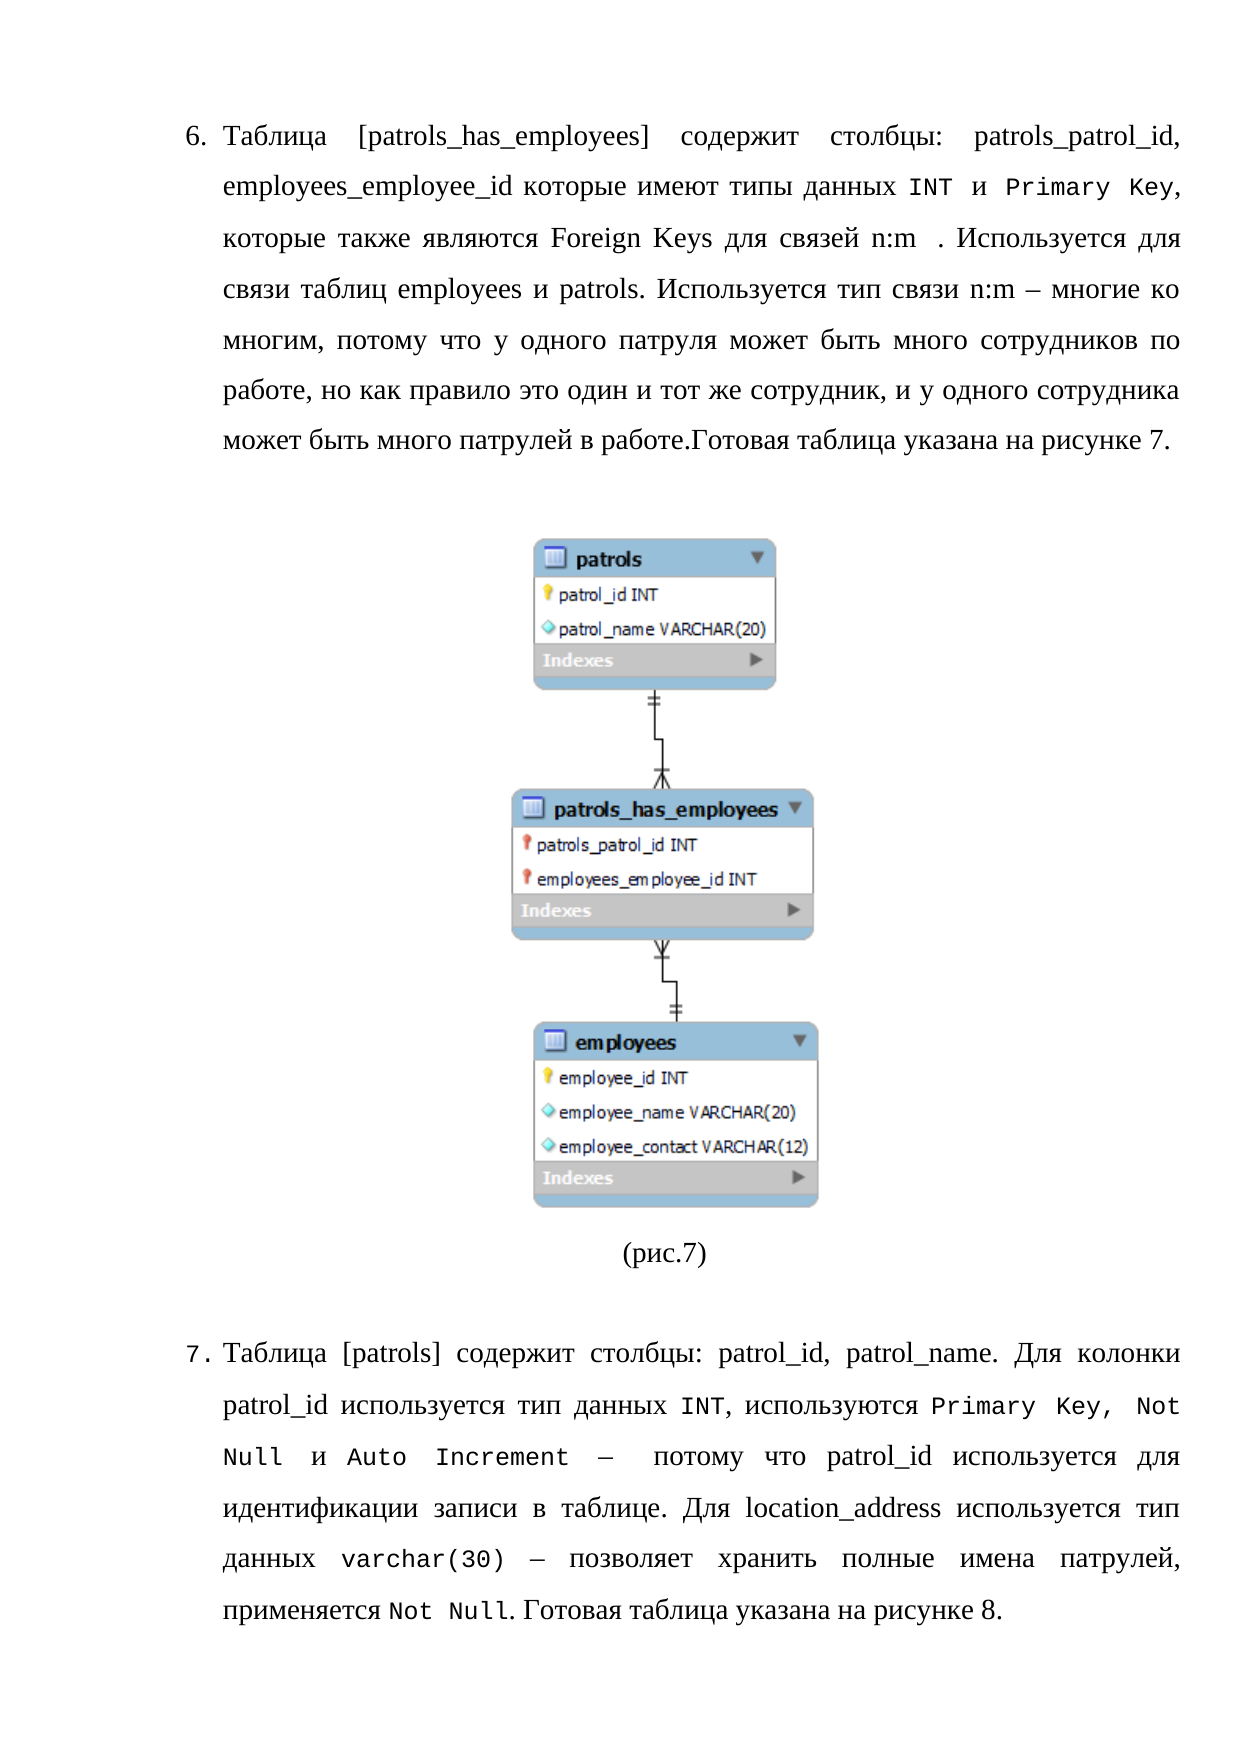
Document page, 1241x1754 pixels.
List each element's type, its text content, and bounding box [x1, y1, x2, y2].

list Таблица [patrols_has_employees] содержит столбцы: patrols_patrol_id, employees_employee_id которые имеют типы данных INT и Primary Key, которые также являются Foreign Keys для связей n:m . Используется для связи таблиц employees и patrols. Используется тип связи n:m – многие ко многим, потому что у одного патруля может быть много сотрудников по работе, но как правило это один и тот же сотрудник, и у одного сотрудника может быть много патрулей в работе.Готовая таблица указана на рисунке 7. [185, 118, 1181, 456]
list Таблица [patrols] содержит столбцы: patrol_id, patrol_name. Для колонки patrol_id используется тип данных INT, используются Primary Key, Not Null и Auto Increment – потому что patrol_id используется для идентификации записи в таблице. Для location_address используется тип данных varchar(30) – позволяет хранить полные имена патрулей, применяется Not Null. Готовая таблица указана на рисунке 8. [185, 1335, 1181, 1627]
text (рис.7) [148, 1235, 1181, 1268]
